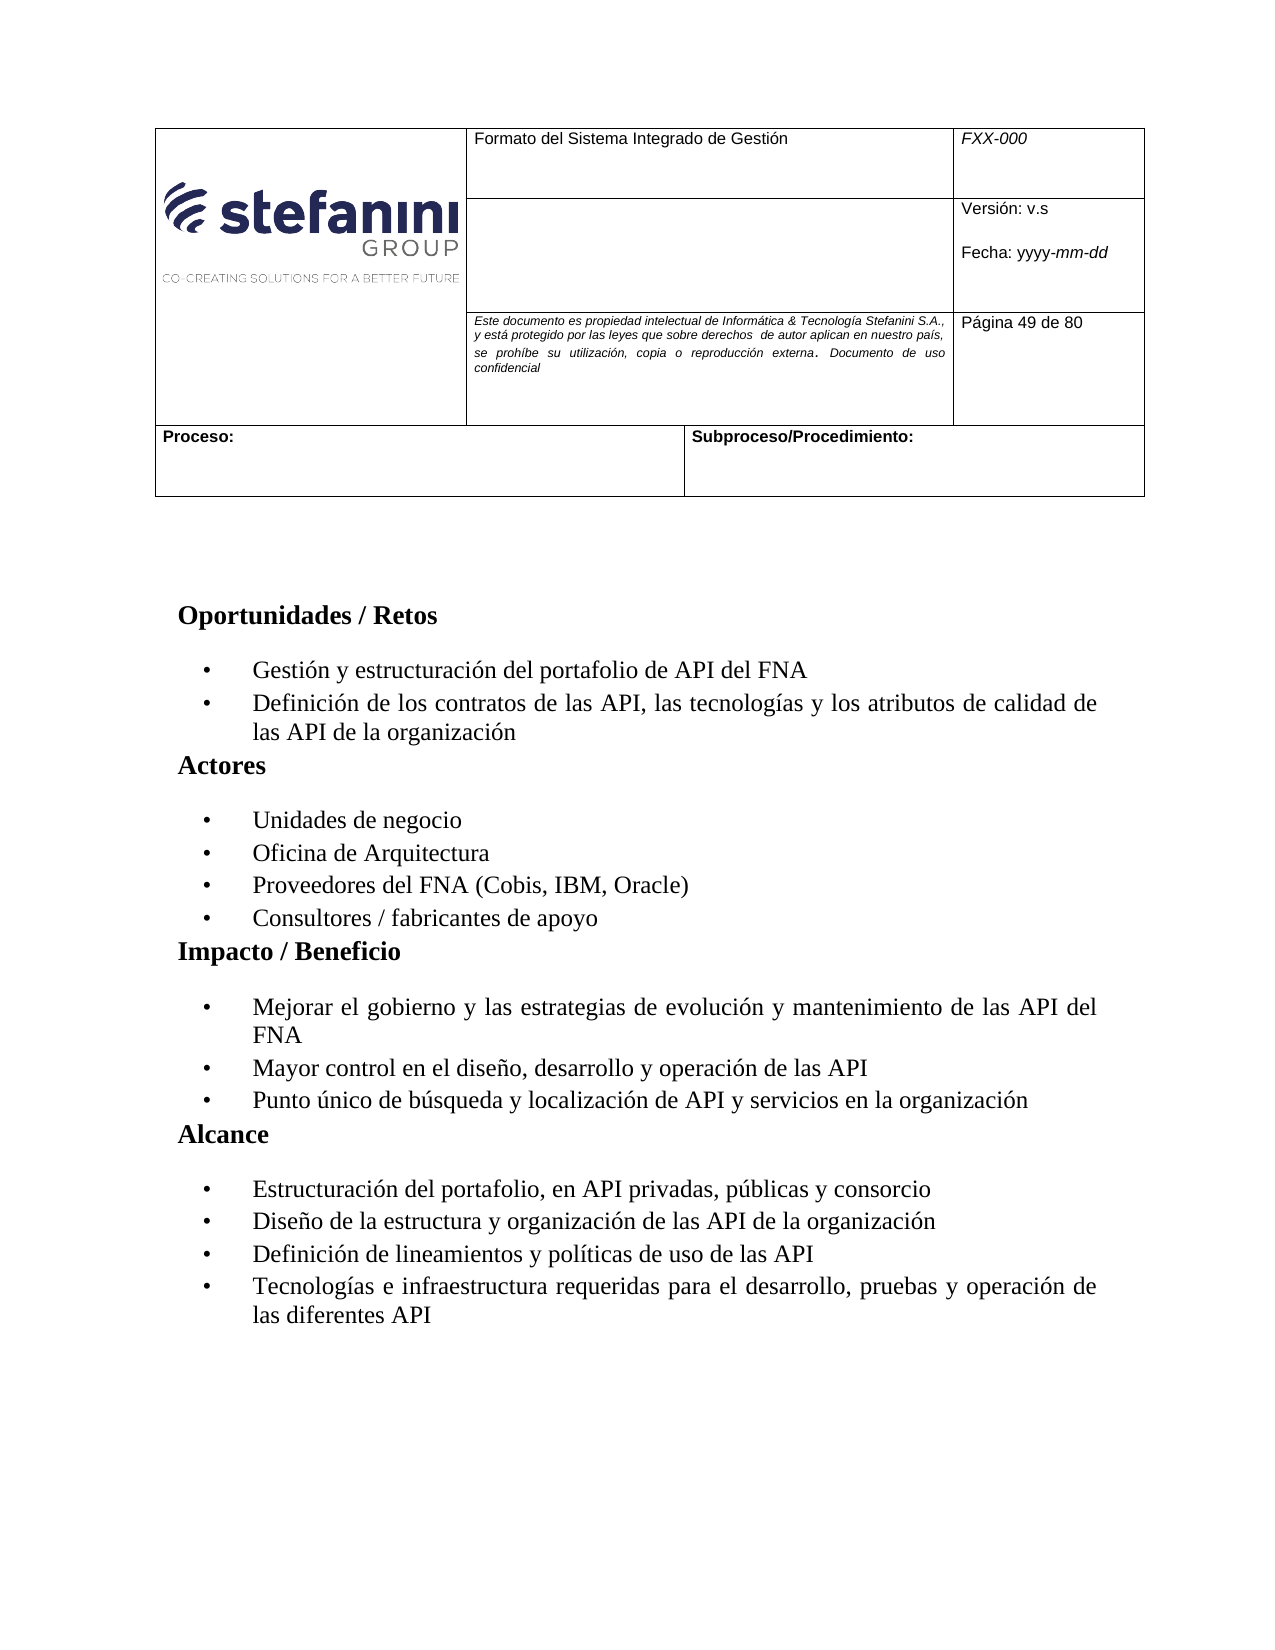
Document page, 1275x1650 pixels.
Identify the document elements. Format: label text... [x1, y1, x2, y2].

list Punto único de búsqueda y localización de API y servicios en la organización​ [202, 1085, 1098, 1114]
list Definición de lineamientos y políticas de uso de las API ​ [202, 1239, 1098, 1268]
subtitle Impacto / Beneficio [177, 935, 1098, 967]
list Proveedores del FNA (Cobis, IBM, Oracle)​ [202, 870, 1098, 899]
list Consultores / fabricantes de apoyo​ [202, 903, 1098, 932]
list Definición de los contratos de las API, las tecnologías y los atributos de calidad de las API de la organización​ [202, 688, 1098, 746]
list Tecnologías e infraestructura requeridas para el desarrollo, pruebas y operación de las diferentes API​ [202, 1271, 1098, 1329]
list Gestión y estructuración del portafolio de API del FNA​ [202, 656, 1098, 684]
list Mejorar el gobierno y las estrategias de evolución y mantenimiento de las API del FNA​ [202, 992, 1098, 1049]
list Mayor control en el diseño, desarrollo y operación de las API​ [202, 1053, 1098, 1082]
subtitle Actores [177, 749, 1098, 780]
picture [162, 182, 460, 286]
list Estructuración del portafolio, en API privadas, públicas y consorcio​ [202, 1174, 1098, 1203]
list Oficina de Arquitectura​ [202, 838, 1098, 867]
subtitle Alcance [177, 1118, 1098, 1149]
list Unidades de negocio​ [202, 805, 1098, 834]
list Diseño de la estructura y organización de las API de la organización​ [202, 1206, 1098, 1235]
subtitle Oportunidades / Retos [177, 599, 1098, 631]
